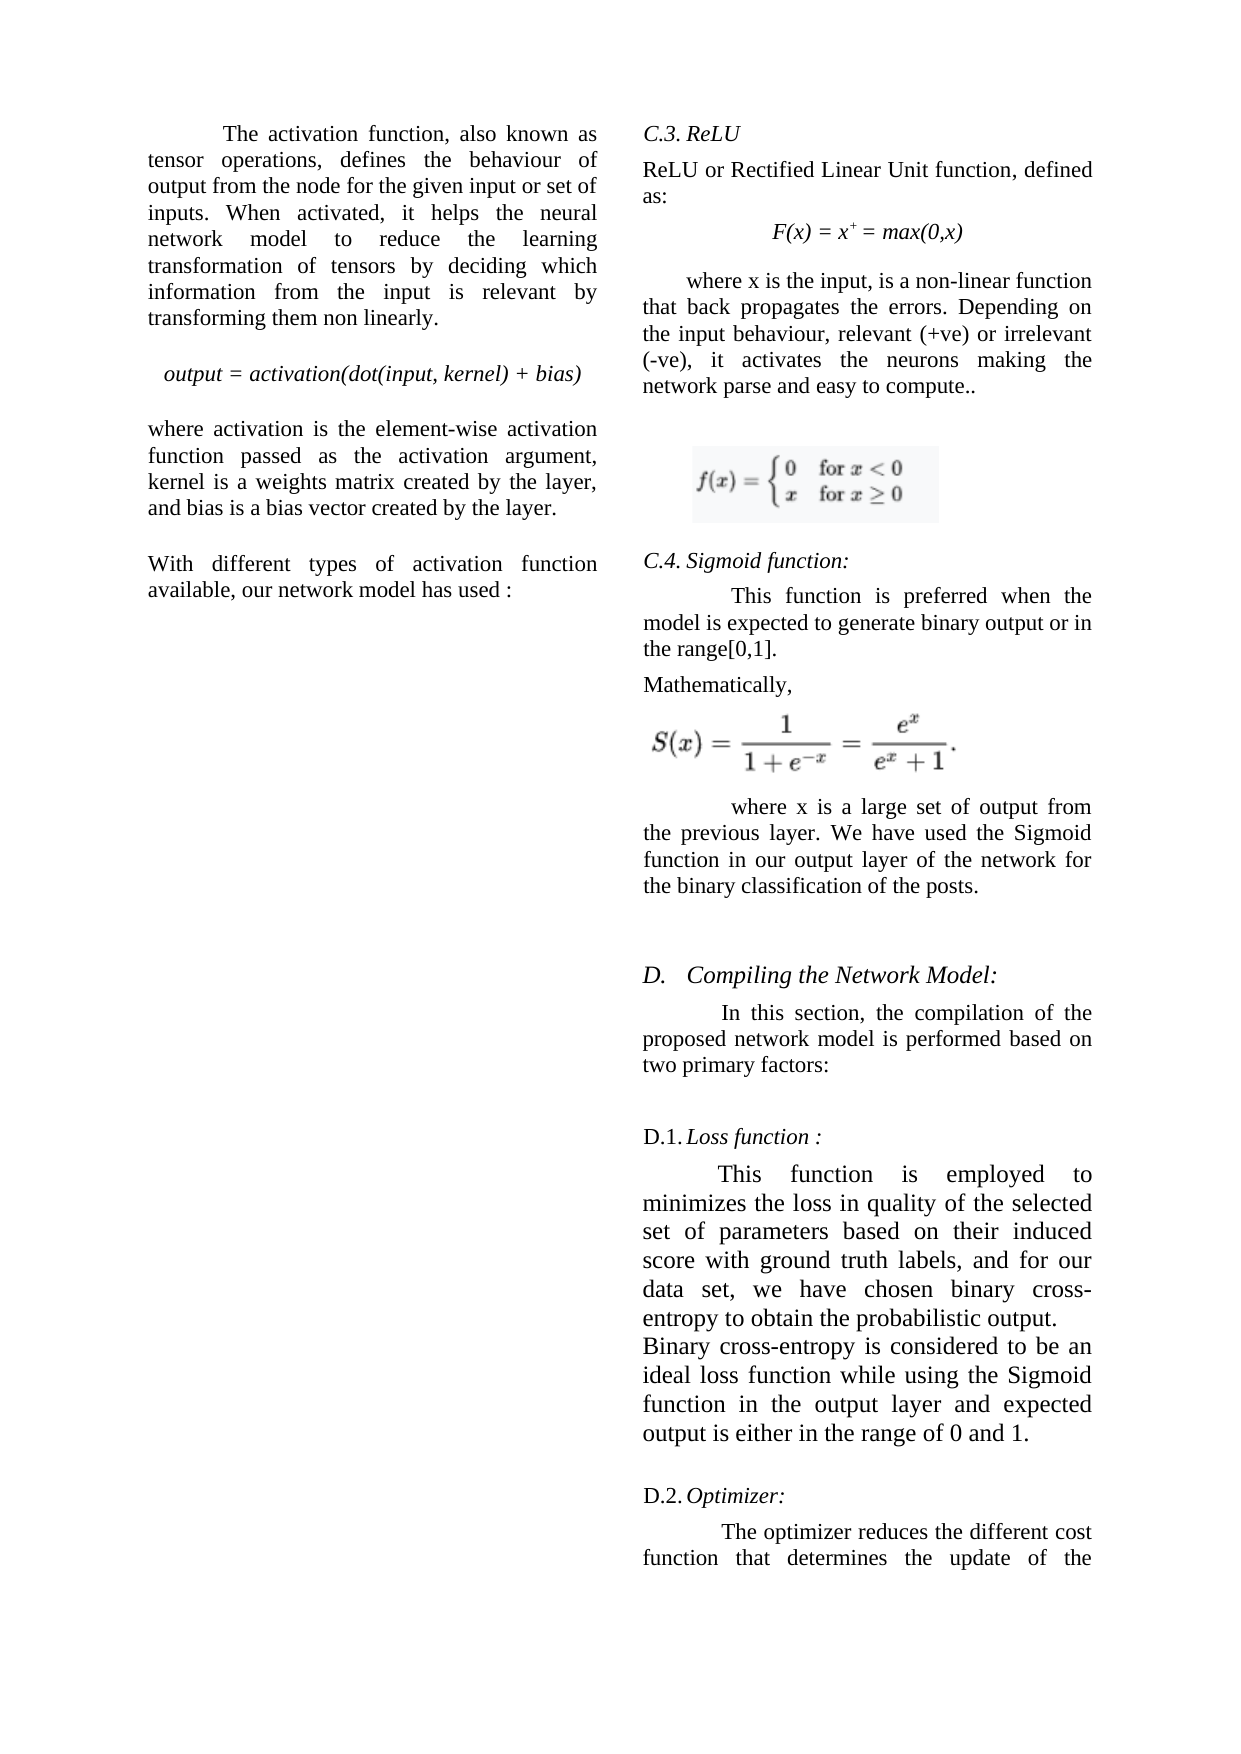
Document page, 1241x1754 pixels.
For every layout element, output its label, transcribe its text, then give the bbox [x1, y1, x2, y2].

text This function is employed to minimizes the loss in quality of the selected set of parameters based on their induced score with ground truth labels, and for our data set, we have chosen binary cross-entropy to obtain the probabilistic output. [642, 1159, 1093, 1331]
picture [643, 707, 967, 784]
text With different types of activation function available, our network model has used : [148, 550, 598, 603]
text where x is a large set of output from the previous layer. We have used the Sigmoid function in our output layer of the network for the binary classification of the posts. [643, 793, 1093, 898]
text ReLU or Rectified Linear Unit function, defined as: [642, 156, 1093, 208]
text output = activation(dot(input, kernel) + bias) [148, 360, 598, 386]
text F(x) = x+ = max(0,x) [642, 218, 1093, 244]
picture [692, 446, 939, 523]
text Mathematically, [643, 671, 1093, 697]
text where x is the input, is a non-linear function that back propagates the errors. Depending on the input behaviour, relevant (+ve) or irrelevant (-ve), it activates the neurons making the network parse and easy to compute.. [642, 267, 1093, 399]
list ReLU [643, 120, 1093, 146]
list Sigmoid function: [643, 547, 1093, 573]
list Compiling the Network Model: [642, 961, 1093, 989]
list Optimizer: [643, 1482, 1093, 1509]
text In this section, the compilation of the proposed network model is performed based on two primary factors: [642, 999, 1093, 1078]
text This function is preferred when the model is expected to generate binary output or in the range[0,1]. [643, 583, 1093, 662]
text where activation is the element-wise activation function passed as the activation argument, kernel is a weights matrix created by the layer, and bias is a bias vector created by the layer. [148, 415, 598, 521]
text Binary cross-entropy is considered to be an ideal loss function while using the Sigmoid function in the output layer and expected output is either in the range of 0 and 1. [642, 1331, 1093, 1446]
list Loss function : [643, 1123, 1093, 1149]
